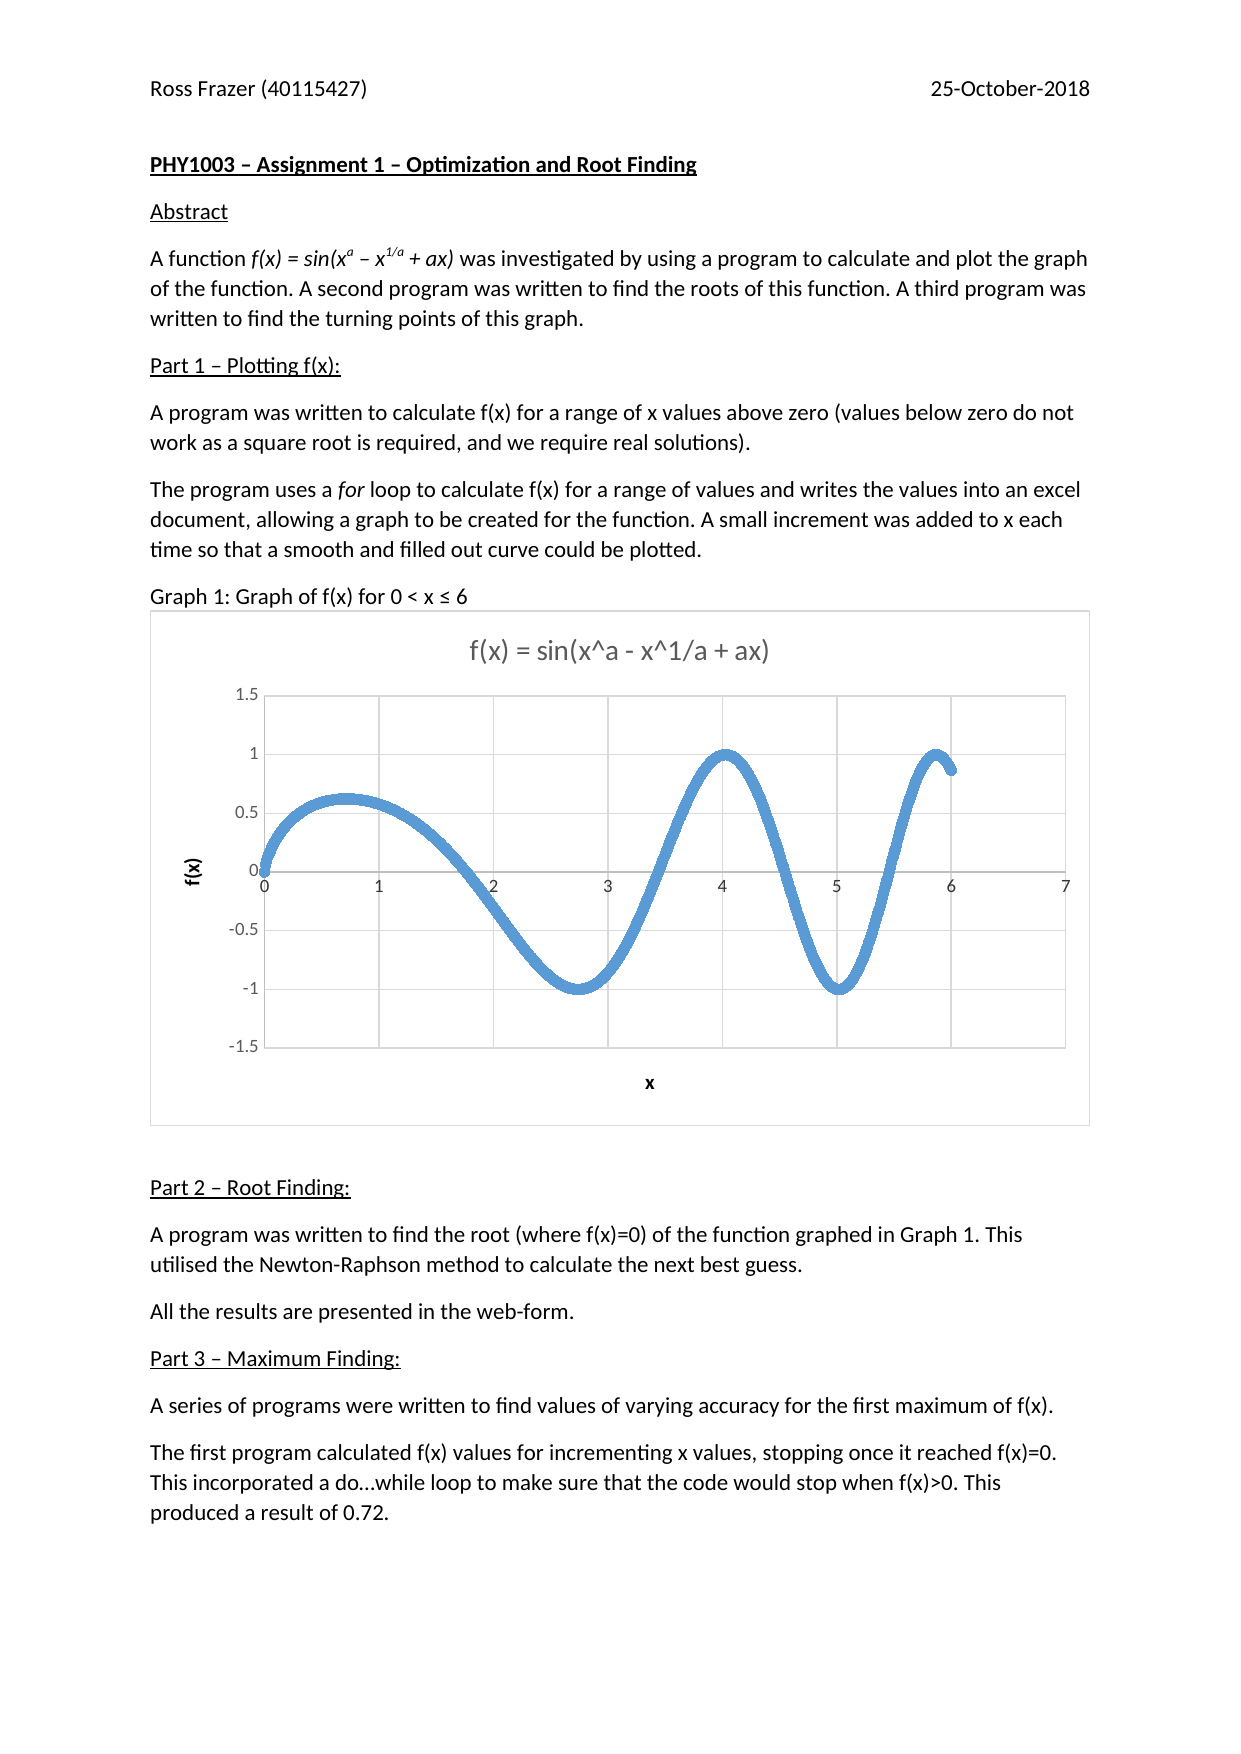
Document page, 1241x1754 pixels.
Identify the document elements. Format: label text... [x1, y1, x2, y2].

text PHY1003 – Assignment 1 – Optimization and Root Finding [150, 150, 1090, 178]
text Graph 1: Graph of f(x) for 0 < x ≤ 6 [150, 582, 1090, 610]
text Part 2 – Root Finding: [150, 1173, 1090, 1201]
text A program was written to find the root (where f(x)=0) of the function graphed in Graph 1. This utilised the Newton-Raphson method to calculate the next best guess. [150, 1220, 1090, 1278]
text The program uses a for loop to calculate f(x) for a range of values and writes the values into an excel document, allowing a graph to be created for the function. A small increment was added to x each time so that a smooth and filled out curve could be plotted. [150, 475, 1090, 563]
text A program was written to calculate f(x) for a range of x values above zero (values below zero do not work as a square root is required, and we require real solutions). [150, 398, 1090, 456]
text All the results are presented in the web-form. [150, 1297, 1090, 1325]
text The first program calculated f(x) values for incrementing x values, stopping once it reached f(x)=0. This incorporated a do…while loop to make sure that the code would stop when f(x)>0. This produced a result of 0.72. [150, 1438, 1090, 1526]
text A function f(x) = sin(xa – x1/a + ax) was investigated by using a program to calculate and plot the graph of the function. A second program was written to find the roots of this function. A third program was written to find the turning points of this graph. [150, 244, 1090, 332]
text A series of programs were written to find values of varying accuracy for the first maximum of f(x). [150, 1391, 1090, 1419]
text Part 1 – Plotting f(x): [150, 351, 1090, 379]
text Part 3 – Maximum Finding: [150, 1344, 1090, 1372]
text Abstract [150, 197, 1090, 225]
